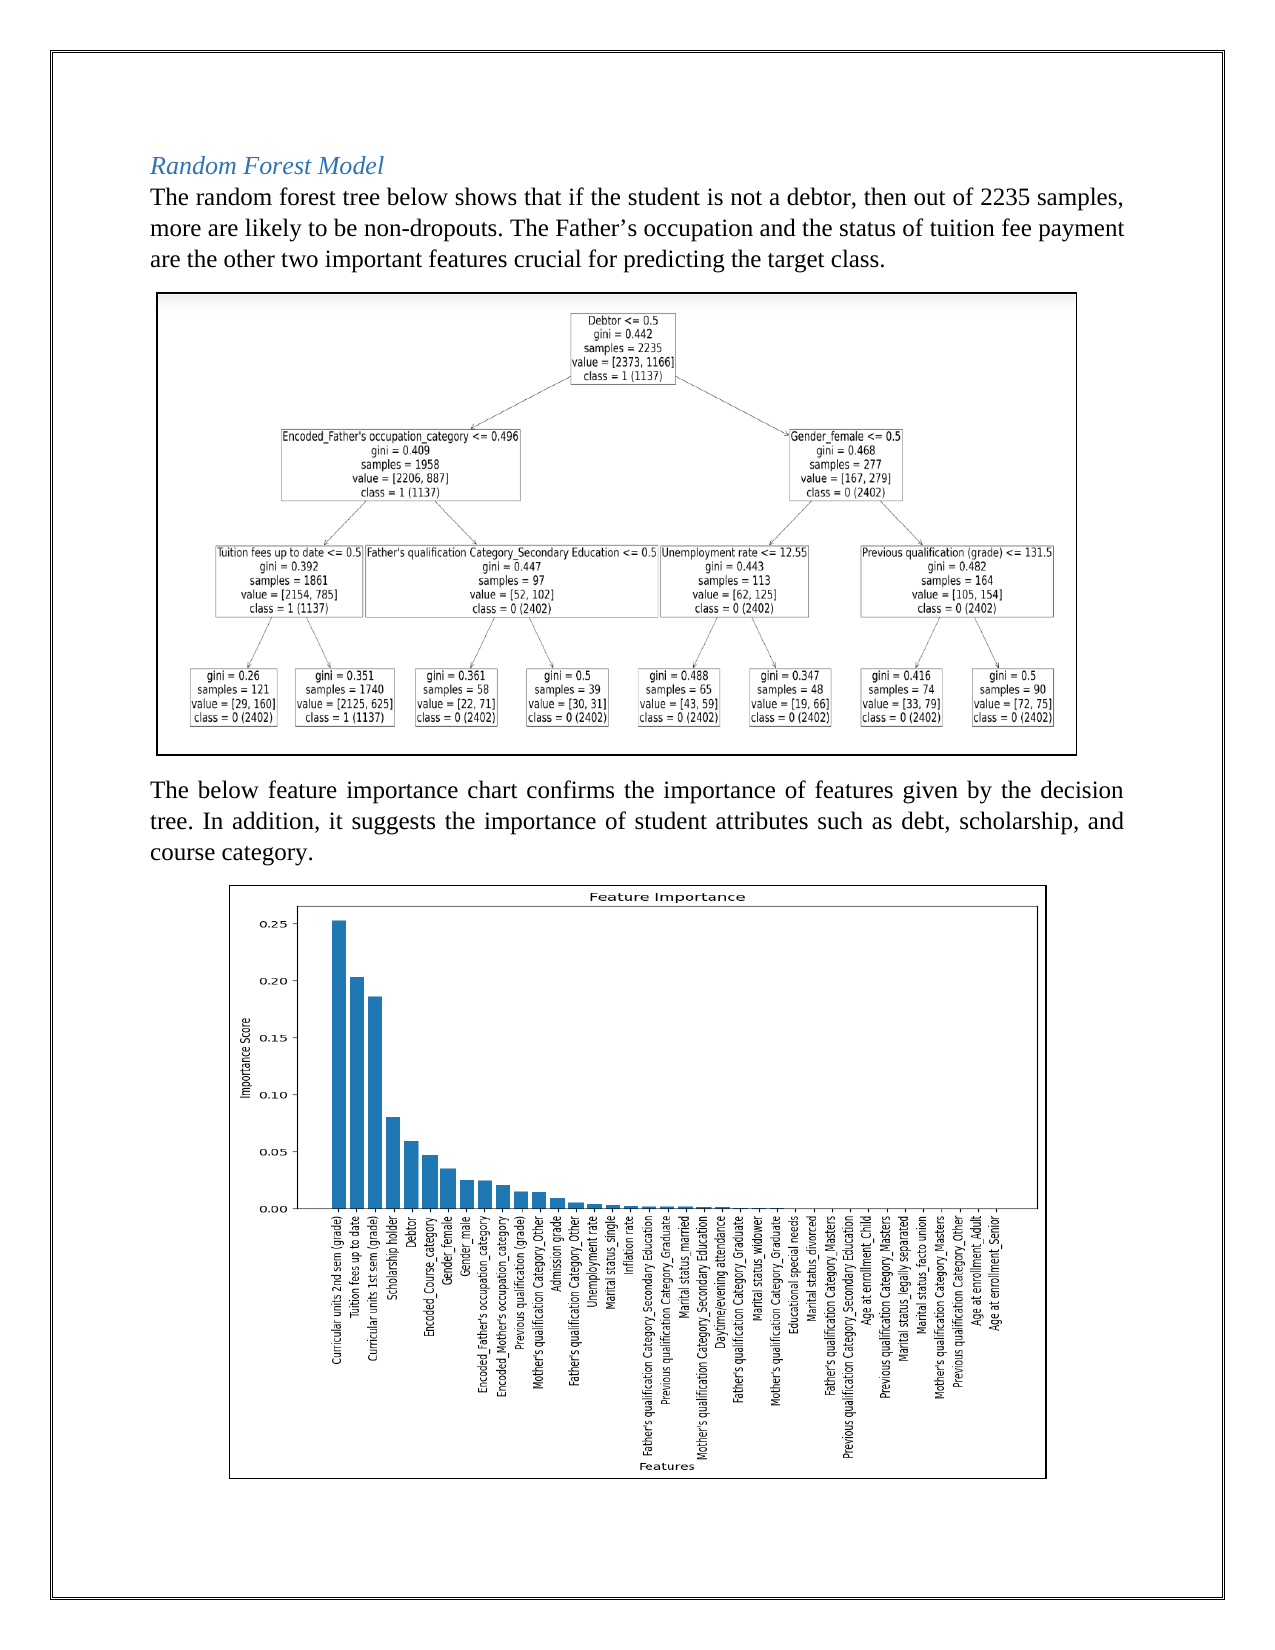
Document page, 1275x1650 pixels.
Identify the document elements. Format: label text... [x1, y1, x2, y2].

subtitle Random Forest Model [150, 150, 1125, 180]
text The below feature importance chart confirms the importance of features given by the decision tree. In addition, it suggests the importance of student attributes such as debt, scholarship, and course category. [150, 775, 1125, 866]
picture [158, 294, 1076, 754]
picture [230, 886, 1045, 1478]
text The random forest tree below shows that if the student is not a debtor, then out of 2235 samples, more are likely to be non-dropouts. The Father’s occupation and the status of tuition fee payment are the other two important features crucial for predicting the target class. [150, 182, 1125, 273]
